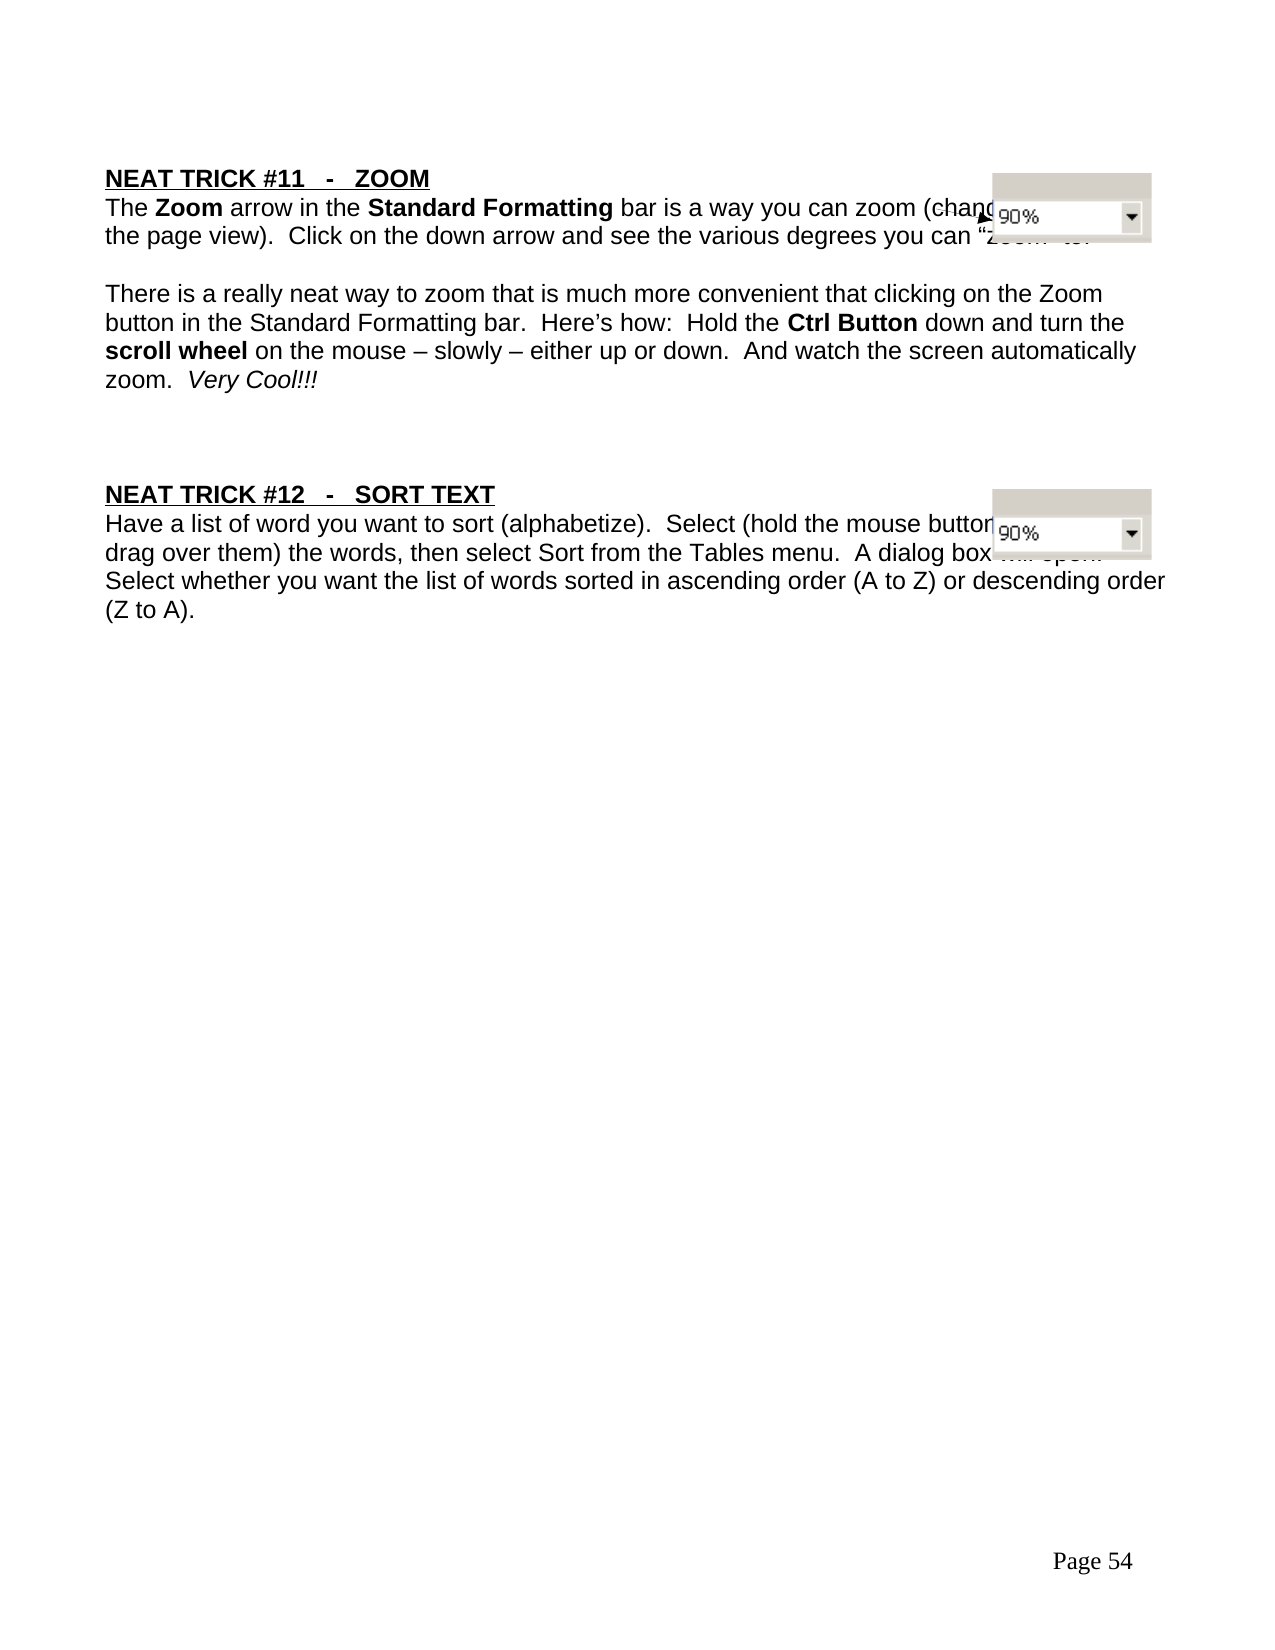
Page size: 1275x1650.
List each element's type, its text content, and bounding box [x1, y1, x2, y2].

text The Zoom arrow in the Standard Formatting bar is a way you can zoom (change the size of the page view). Click on the down arrow and see the various degrees you can “zoom” to. [105, 192, 1170, 250]
picture [992, 173, 1152, 243]
text There is a really neat way to zoom that is much more convenient that clicking on the Zoom button in the Standard Formatting bar. Here’s how: Hold the Ctrl Button down and turn the scroll wheel on the mouse – slowly – either up or down. And watch the screen automatically zoom. Very Cool!!! [105, 279, 1170, 394]
picture [992, 489, 1152, 560]
text NEAT TRICK #11 - ZOOM [105, 164, 1170, 192]
text NEAT TRICK #12 - SORT TEXT [105, 480, 1170, 509]
text Have a list of word you want to sort (alphabetize). Select (hold the mouse button down and drag over them) the words, then select Sort from the Tables menu. A dialog box will open. Select whether you want the list of words sorted in ascending order (A to Z) or descending order (Z to A). [105, 509, 1170, 624]
